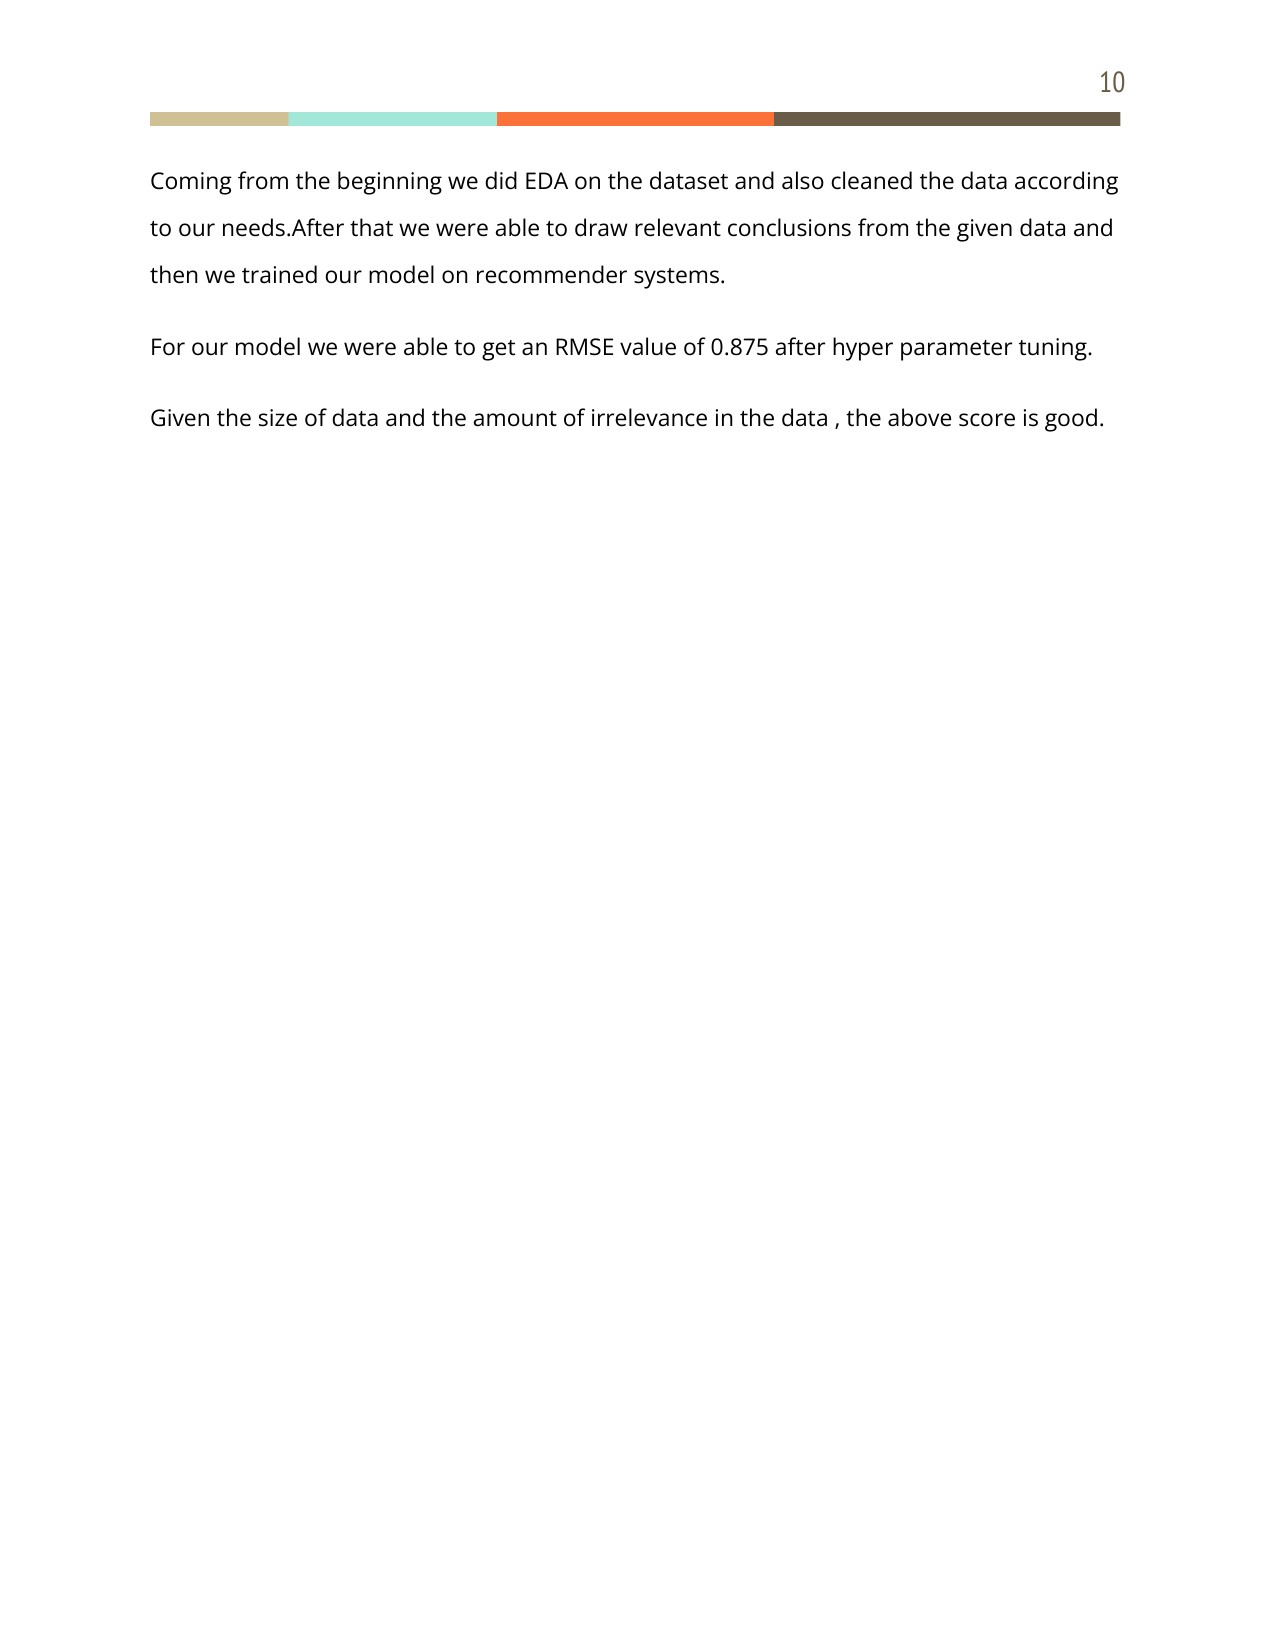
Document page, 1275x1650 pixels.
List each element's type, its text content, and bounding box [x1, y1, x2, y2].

text Given the size of data and the amount of irrelevance in the data , the above score is good. [150, 402, 1125, 433]
picture [150, 112, 1121, 126]
text Coming from the beginning we did EDA on the dataset and also cleaned the data according to our needs.After that we were able to draw relevant conclusions from the given data and then we trained our model on recommender systems. [150, 165, 1125, 290]
text For our model we were able to get an RMSE value of 0.875 after hyper parameter tuning. [150, 330, 1125, 362]
